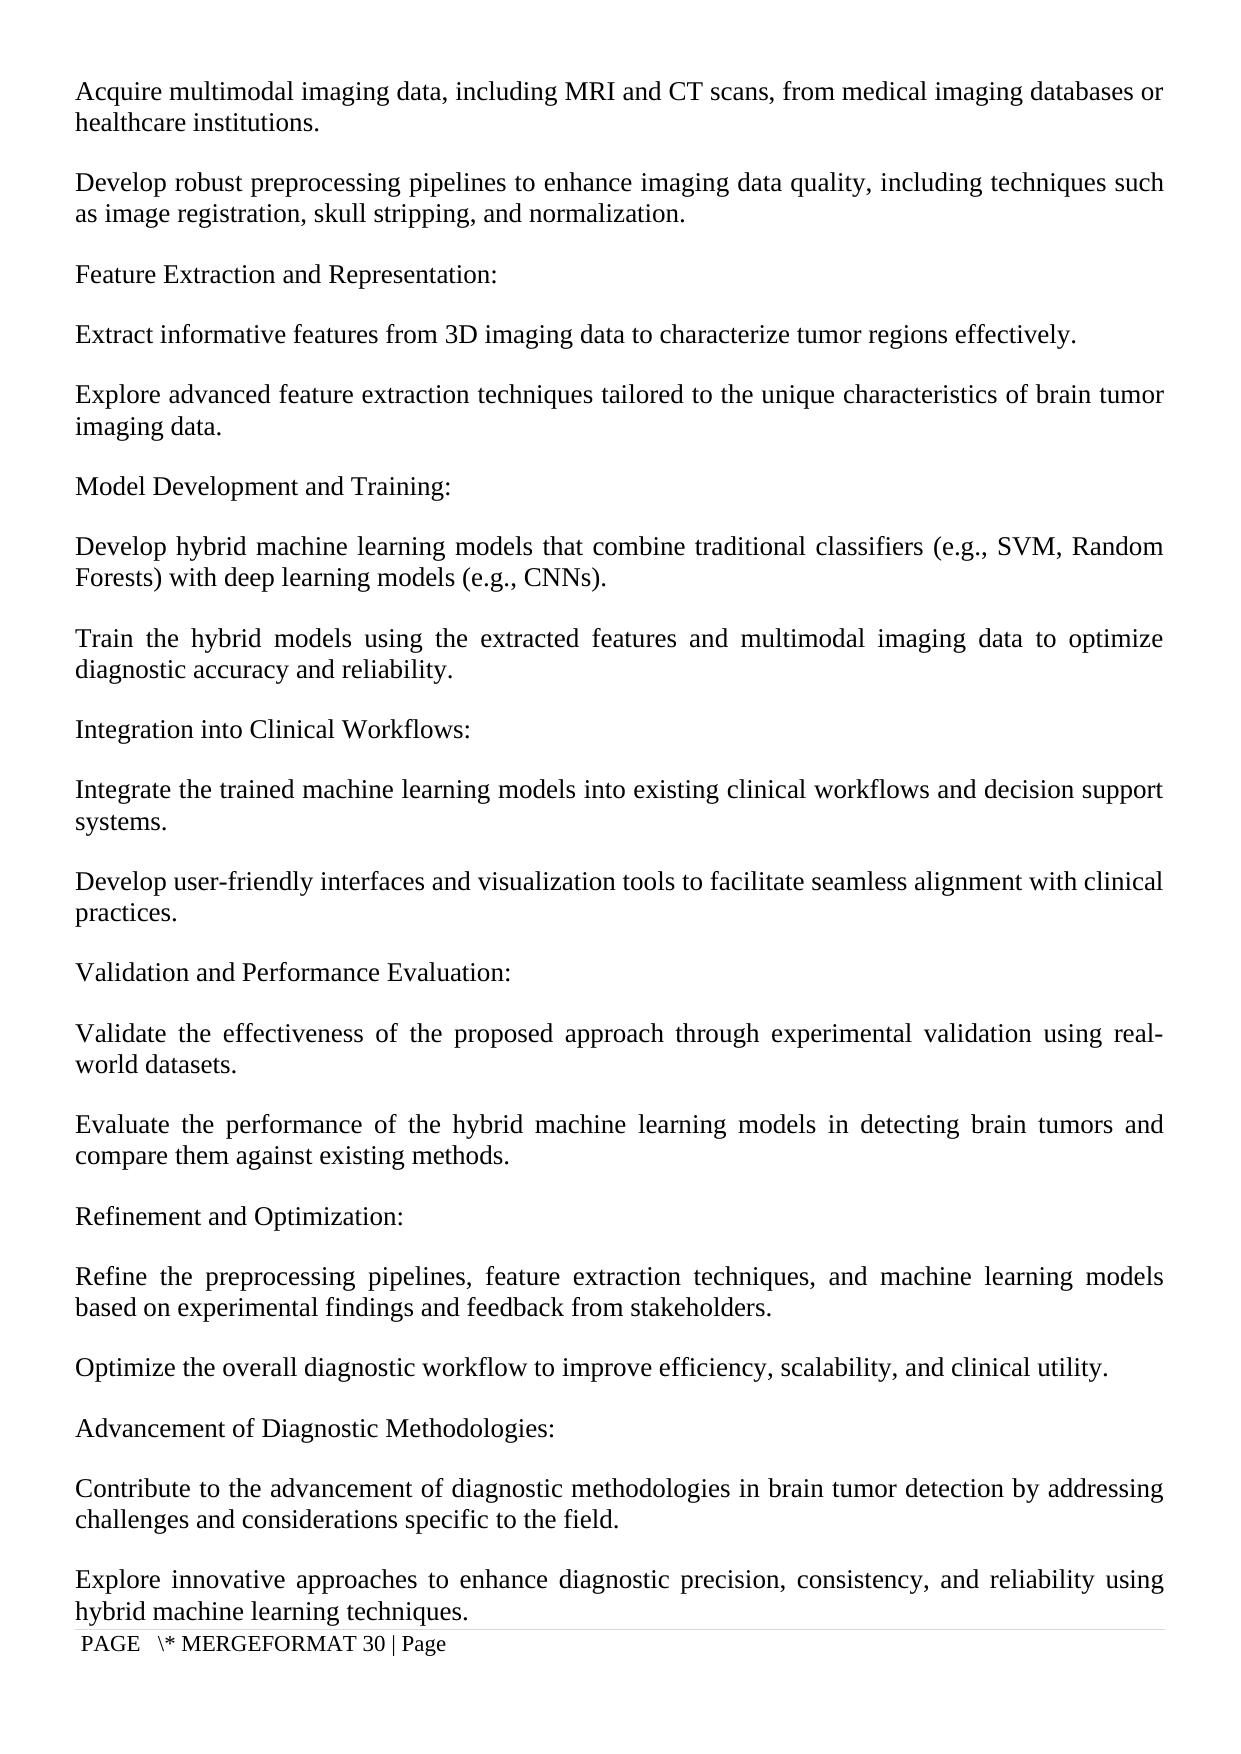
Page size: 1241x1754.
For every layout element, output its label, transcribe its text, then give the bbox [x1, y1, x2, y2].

text Extract informative features from 3D imaging data to characterize tumor regions effectively. [75, 318, 1165, 349]
text Explore advanced feature extraction techniques tailored to the unique characteristics of brain tumor imaging data. [75, 378, 1165, 441]
text Advancement of Diagnostic Methodologies: [75, 1412, 1165, 1443]
text Optimize the overall diagnostic workflow to improve efficiency, scalability, and clinical utility. [75, 1351, 1165, 1383]
text Integration into Clinical Workflows: [75, 713, 1165, 744]
text Refine the preprocessing pipelines, feature extraction techniques, and machine learning models based on experimental findings and feedback from stakeholders. [75, 1260, 1165, 1322]
text Develop robust preprocessing pipelines to enhance imaging data quality, including techniques such as image registration, skull stripping, and normalization. [75, 166, 1165, 229]
text Integrate the trained machine learning models into existing clinical workflows and decision support systems. [75, 773, 1165, 836]
text Feature Extraction and Representation: [75, 258, 1165, 289]
text Evaluate the performance of the hybrid machine learning models in detecting brain tumors and compare them against existing methods. [75, 1108, 1165, 1171]
text Explore innovative approaches to enhance diagnostic precision, consistency, and reliability using hybrid machine learning techniques. [75, 1563, 1165, 1626]
text Train the hybrid models using the extracted features and multimodal imaging data to optimize diagnostic accuracy and reliability. [75, 622, 1165, 684]
text Contribute to the advancement of diagnostic methodologies in brain tumor detection by addressing challenges and considerations specific to the field. [75, 1472, 1165, 1534]
text Develop hybrid machine learning models that combine traditional classifiers (e.g., SVM, Random Forests) with deep learning models (e.g., CNNs). [75, 530, 1165, 593]
text Validate the effectiveness of the proposed approach through experimental validation using real-world datasets. [75, 1017, 1165, 1079]
text Refinement and Optimization: [75, 1200, 1165, 1231]
text Acquire multimodal imaging data, including MRI and CT scans, from medical imaging databases or healthcare institutions. [75, 75, 1165, 137]
text Validation and Performance Evaluation: [75, 956, 1165, 988]
text Model Development and Training: [75, 470, 1165, 501]
text Develop user-friendly interfaces and visualization tools to facilitate seamless alignment with clinical practices. [75, 865, 1165, 927]
